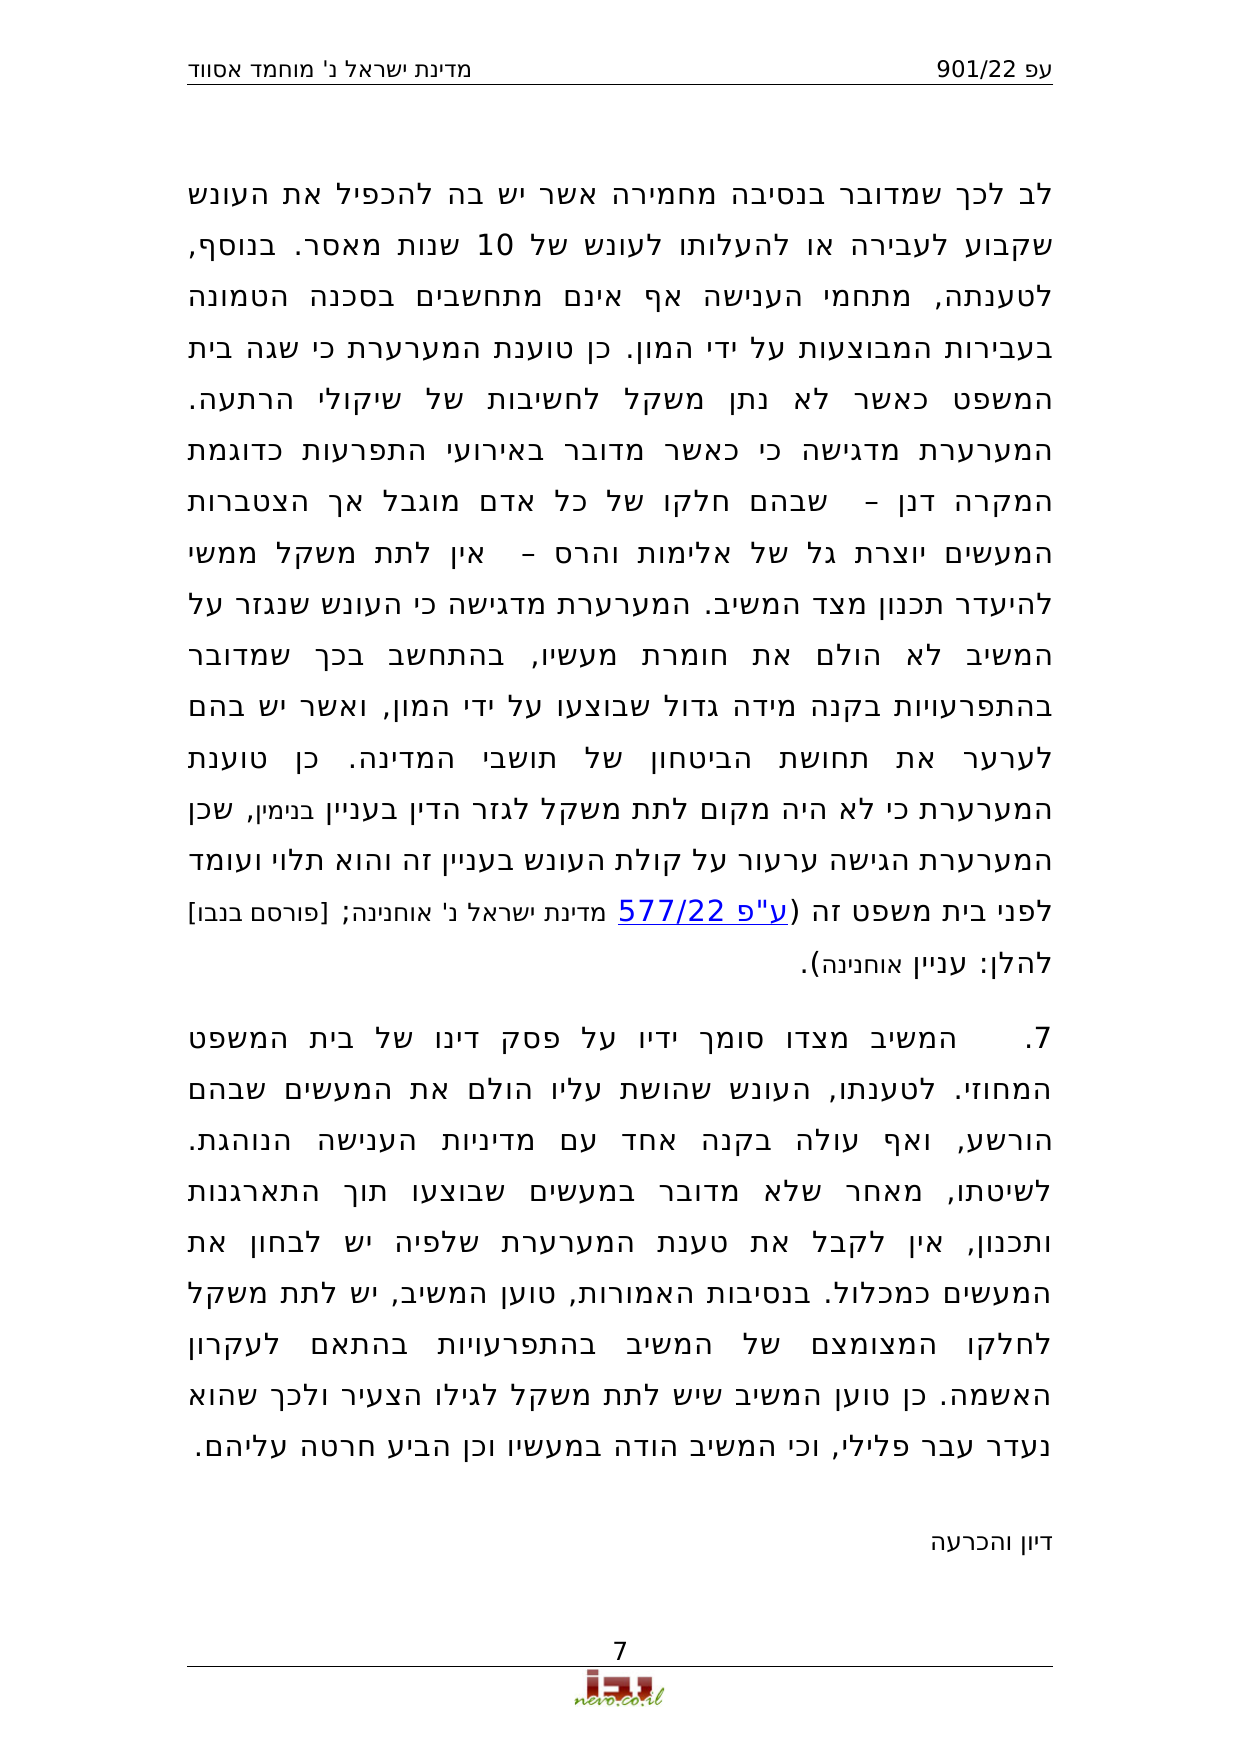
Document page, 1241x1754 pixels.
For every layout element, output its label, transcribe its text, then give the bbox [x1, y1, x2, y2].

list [187, 177, 1053, 980]
picture [574, 1669, 666, 1707]
list המשיב מצדו סומך ידיו על פסק דינו של בית המשפט המחוזי. לטענתו, העונש שהושת עליו הולם את המעשים שבהם הורשע, ואף עולה בקנה אחד עם מדיניות הענישה הנוהגת. לשיטתו, מאחר שלא מדובר במעשים שבוצעו תוך התארגנות ותכנון, אין לקבל את טענת המערערת שלפיה יש לבחון את המעשים כמכלול. בנסיבות האמורות, טוען המשיב, יש לתת משקל לחלקו המצומצם של המשיב בהתפרעויות בהתאם לעקרון האשמה. כן טוען המשיב שיש לתת משקל לגילו הצעיר ולכך שהוא נעדר עבר פלילי, וכי המשיב הודה במעשיו וכן הביע חרטה עליהם. [187, 1021, 1053, 1463]
list דיון והכרעה [187, 1527, 1053, 1556]
